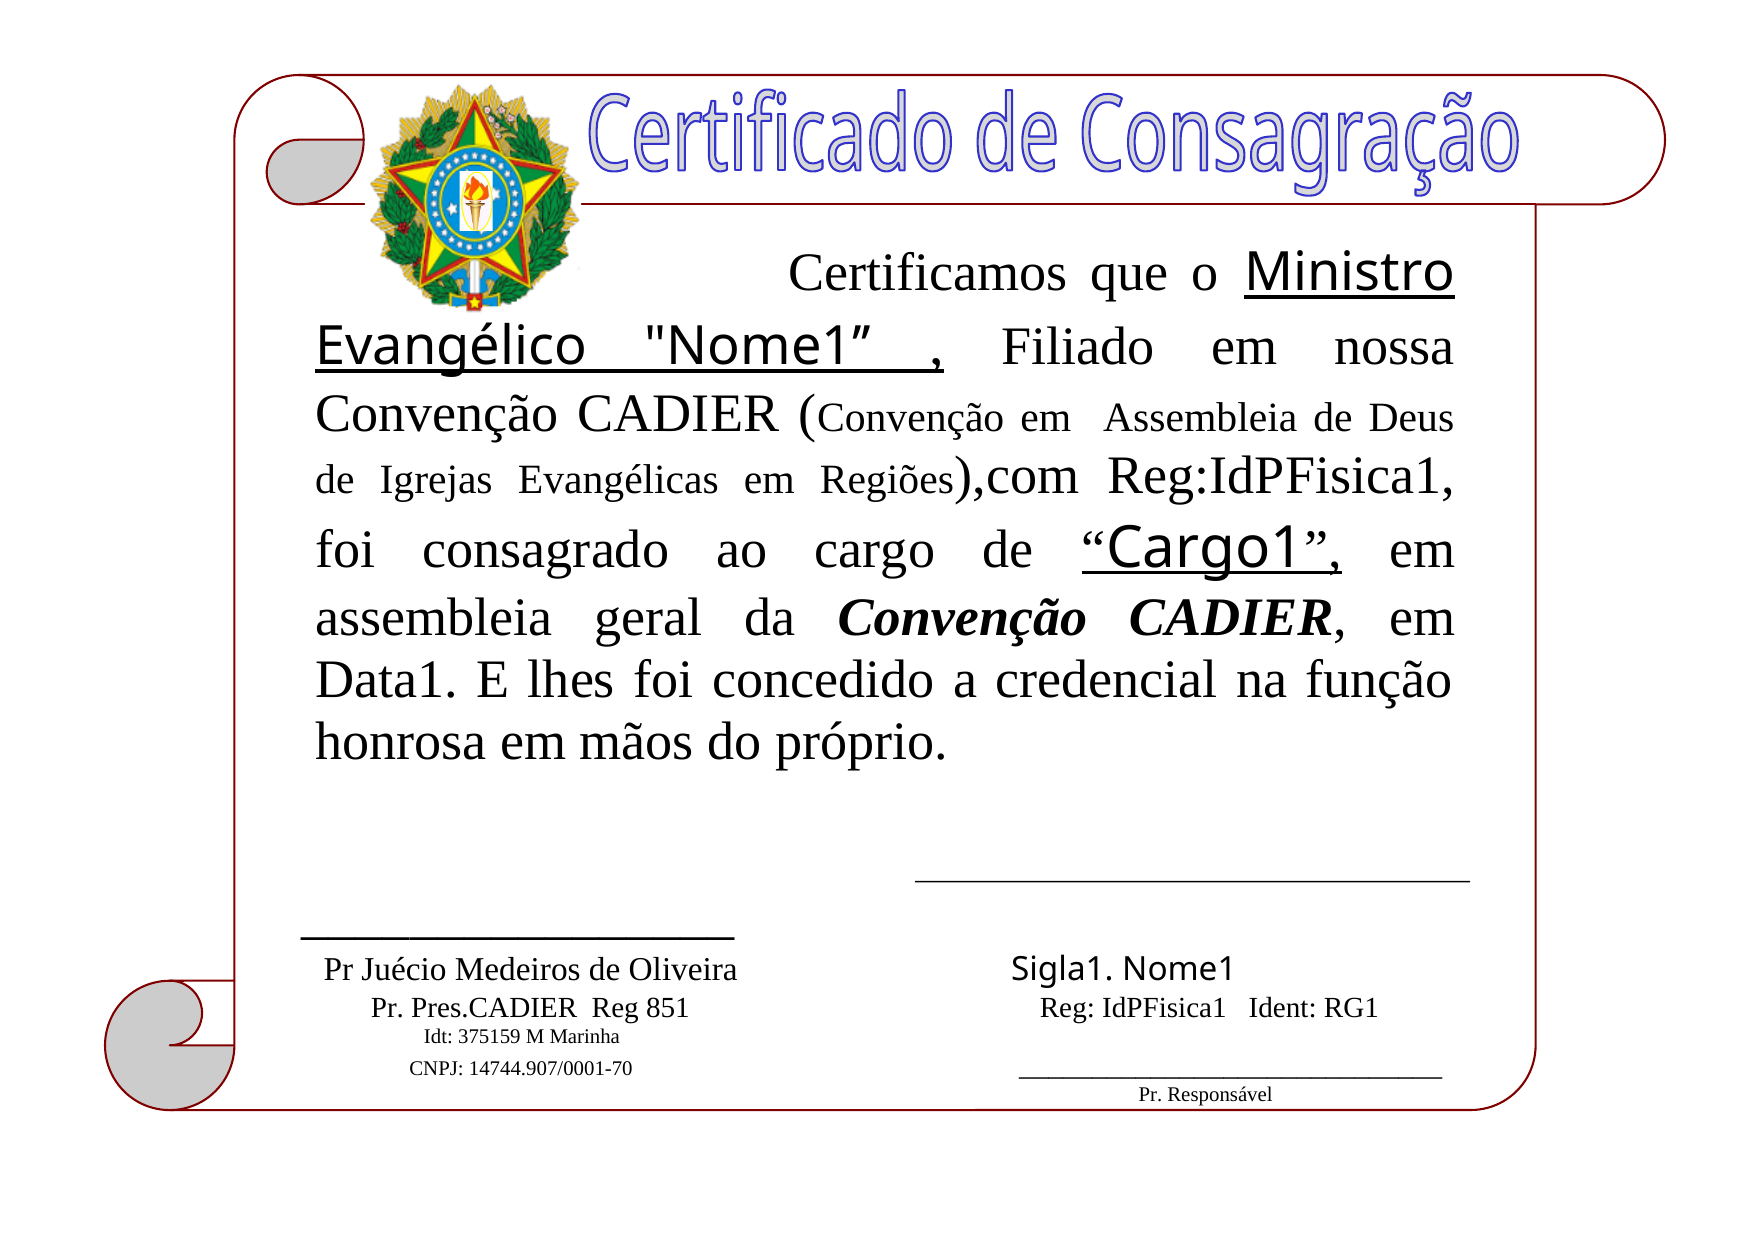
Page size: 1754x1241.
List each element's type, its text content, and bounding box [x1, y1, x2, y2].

text CNPJ: 14744.907/0001-70 _____________________________ [59, 1048, 1594, 1081]
text Pr. Pres.CADIER Reg 851 Reg: IdPFisica1 Ident: RG1 [59, 990, 1594, 1024]
text ________________ [59, 826, 1594, 945]
text Idt: 375159 M Marinha [59, 1024, 1594, 1048]
text Pr. Responsável [59, 1081, 1594, 1106]
picture [364, 79, 582, 314]
text Pr Juécio Medeiros de Oliveira Sigla1. Nome1 [59, 945, 1594, 990]
